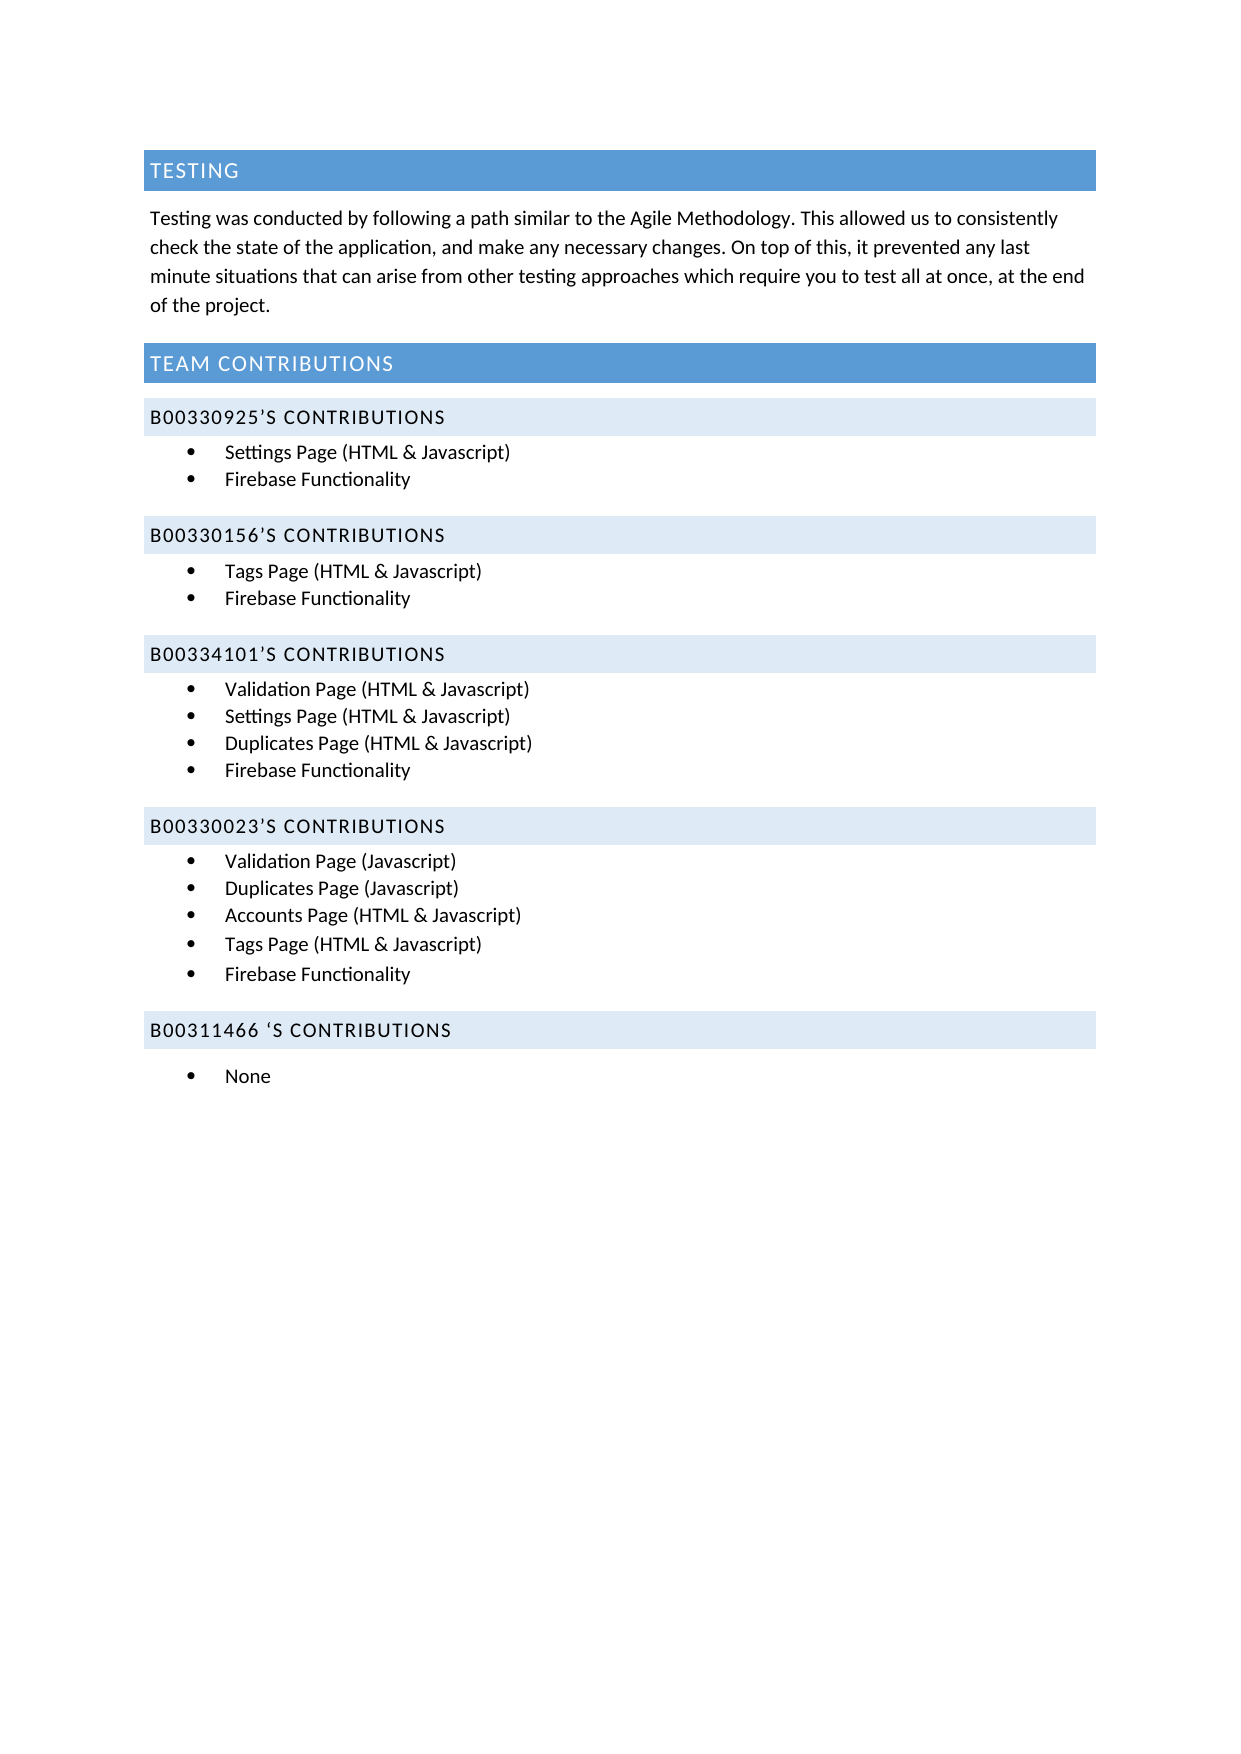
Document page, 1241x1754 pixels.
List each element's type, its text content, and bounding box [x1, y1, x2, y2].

list Firebase Functionality [187, 961, 1090, 986]
text Testing was conducted by following a path similar to the Agile Methodology. This allowed us to consistently check the state of the application, and make any necessary changes. On top of this, it prevented any last minute situations that can arise from other testing approaches which require you to test all at once, at the end of the project. [150, 205, 1090, 318]
list Validation Page (Javascript) [187, 849, 1090, 874]
list Settings Page (HTML & Javascript) [187, 703, 1090, 729]
list Settings Page (HTML & Javascript) [187, 439, 1090, 465]
list Tags Page (HTML & Javascript) [187, 932, 1090, 957]
subtitle Testing [150, 156, 1090, 184]
list Tags Page (HTML & Javascript) [187, 558, 1090, 583]
list Firebase Functionality [187, 757, 1090, 782]
subtitle Team Contributions [150, 349, 1090, 377]
list Duplicates Page (HTML & Javascript) [187, 730, 1090, 756]
list Validation Page (HTML & Javascript) [187, 676, 1090, 702]
subtitle B00334101’s contributions [150, 641, 1090, 666]
list Firebase Functionality [187, 585, 1090, 610]
list Accounts Page (HTML & Javascript) [187, 902, 1090, 928]
subtitle B00330925’s contributions [150, 404, 1090, 429]
list Firebase Functionality [187, 466, 1090, 492]
subtitle B00311466 ‘s contributions [150, 1017, 1090, 1042]
list None [187, 1063, 1090, 1088]
subtitle B00330023’s contributions [150, 813, 1090, 839]
list Duplicates Page (Javascript) [187, 876, 1090, 901]
subtitle B00330156’s contributions [150, 523, 1090, 548]
